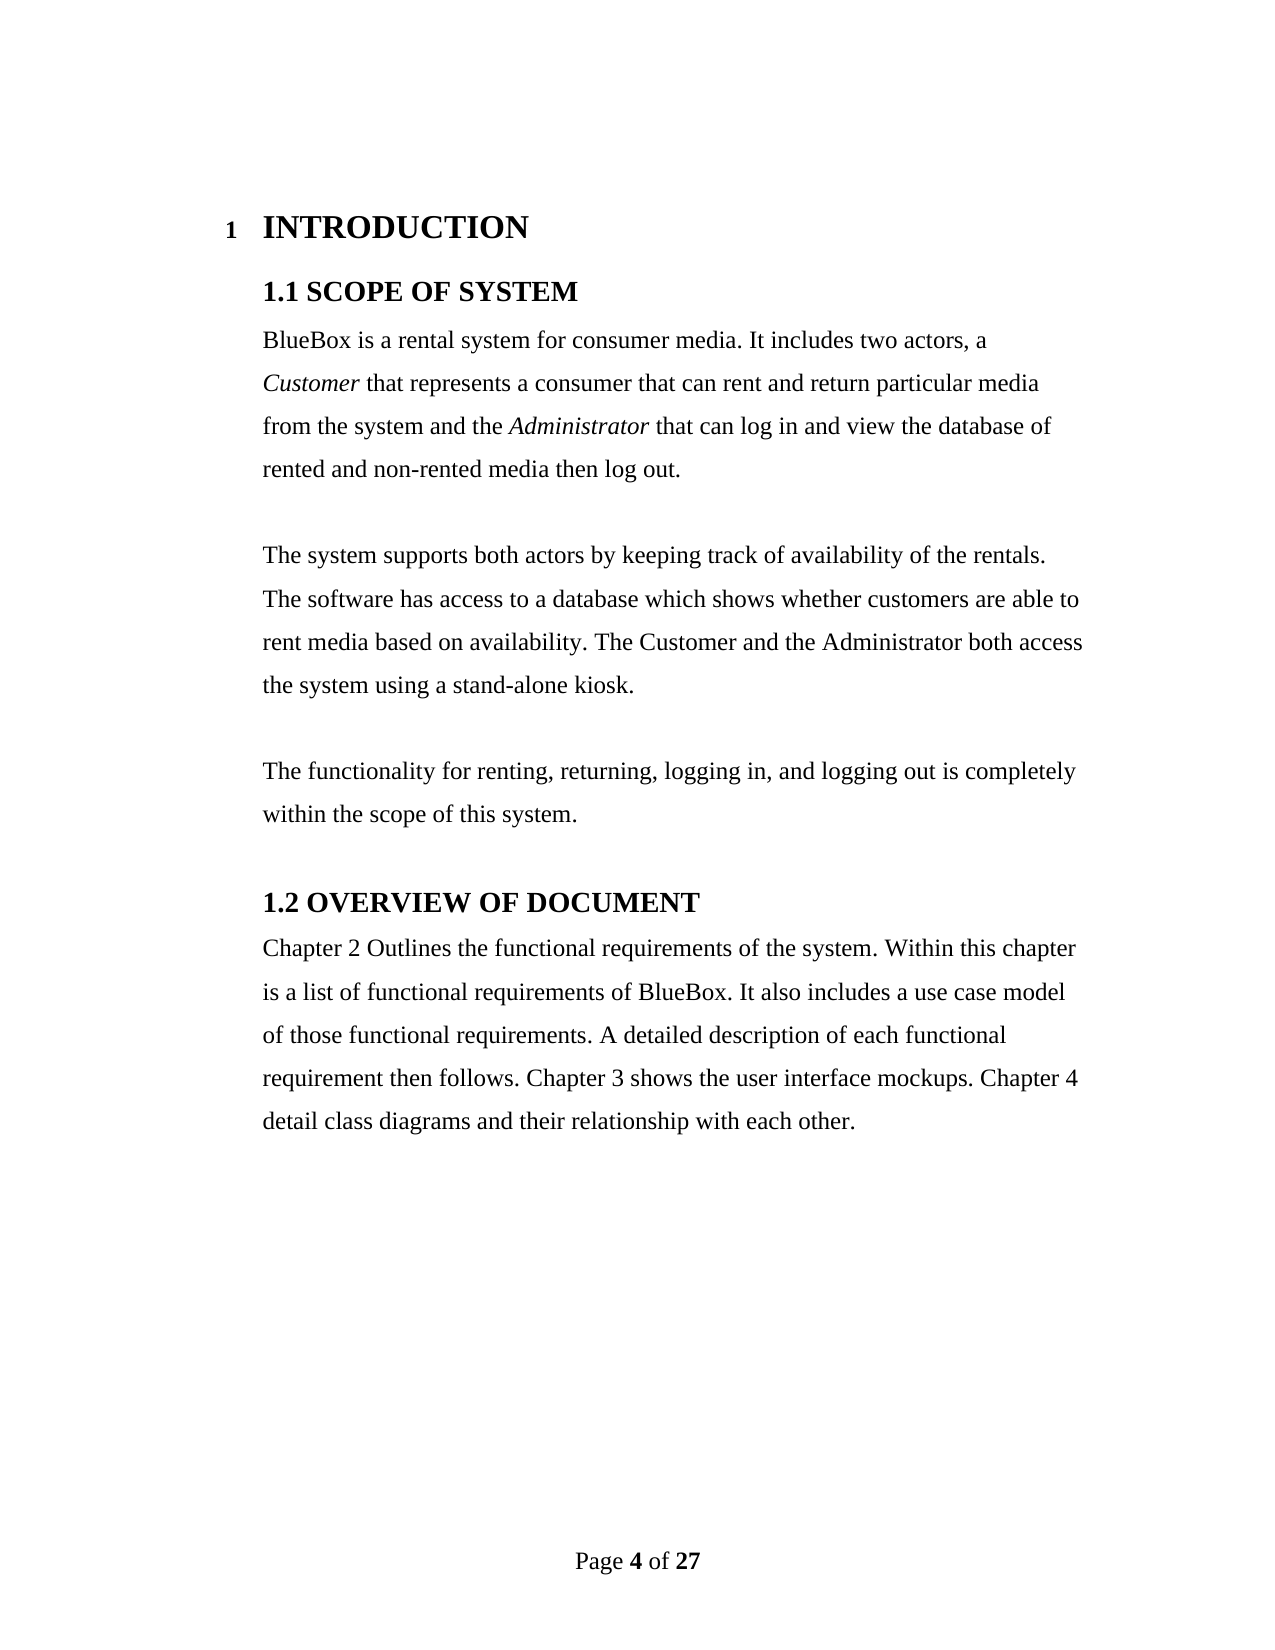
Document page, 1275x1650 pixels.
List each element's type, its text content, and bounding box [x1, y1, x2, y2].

text BlueBox is a rental system for consumer media. It includes two actors, a Customer that represents a consumer that can rent and return particular media from the system and the Administrator that can log in and view the database of rented and non-rented media then log out. [262, 325, 1087, 483]
text The functionality for renting, returning, logging in, and logging out is completely within the scope of this system. [262, 756, 1087, 828]
list INTRODUCTION [225, 207, 1087, 246]
text 1.1 SCOPE OF SYSTEM [187, 274, 1087, 308]
text The system supports both actors by keeping track of availability of the rentals. The software has access to a database which shows whether customers are able to rent media based on availability. The Customer and the Administrator both access the system using a stand-alone kiosk. [262, 541, 1087, 699]
text 1.2 OVERVIEW OF DOCUMENT Chapter 2 Outlines the functional requirements of the system. Within this chapter is a list of functional requirements of BlueBox. It also includes a use case model of those functional requirements. A detailed description of each functional requirement then follows. Chapter 3 shows the user interface mockups. Chapter 4 detail class diagrams and their relationship with each other. [262, 886, 1087, 1135]
